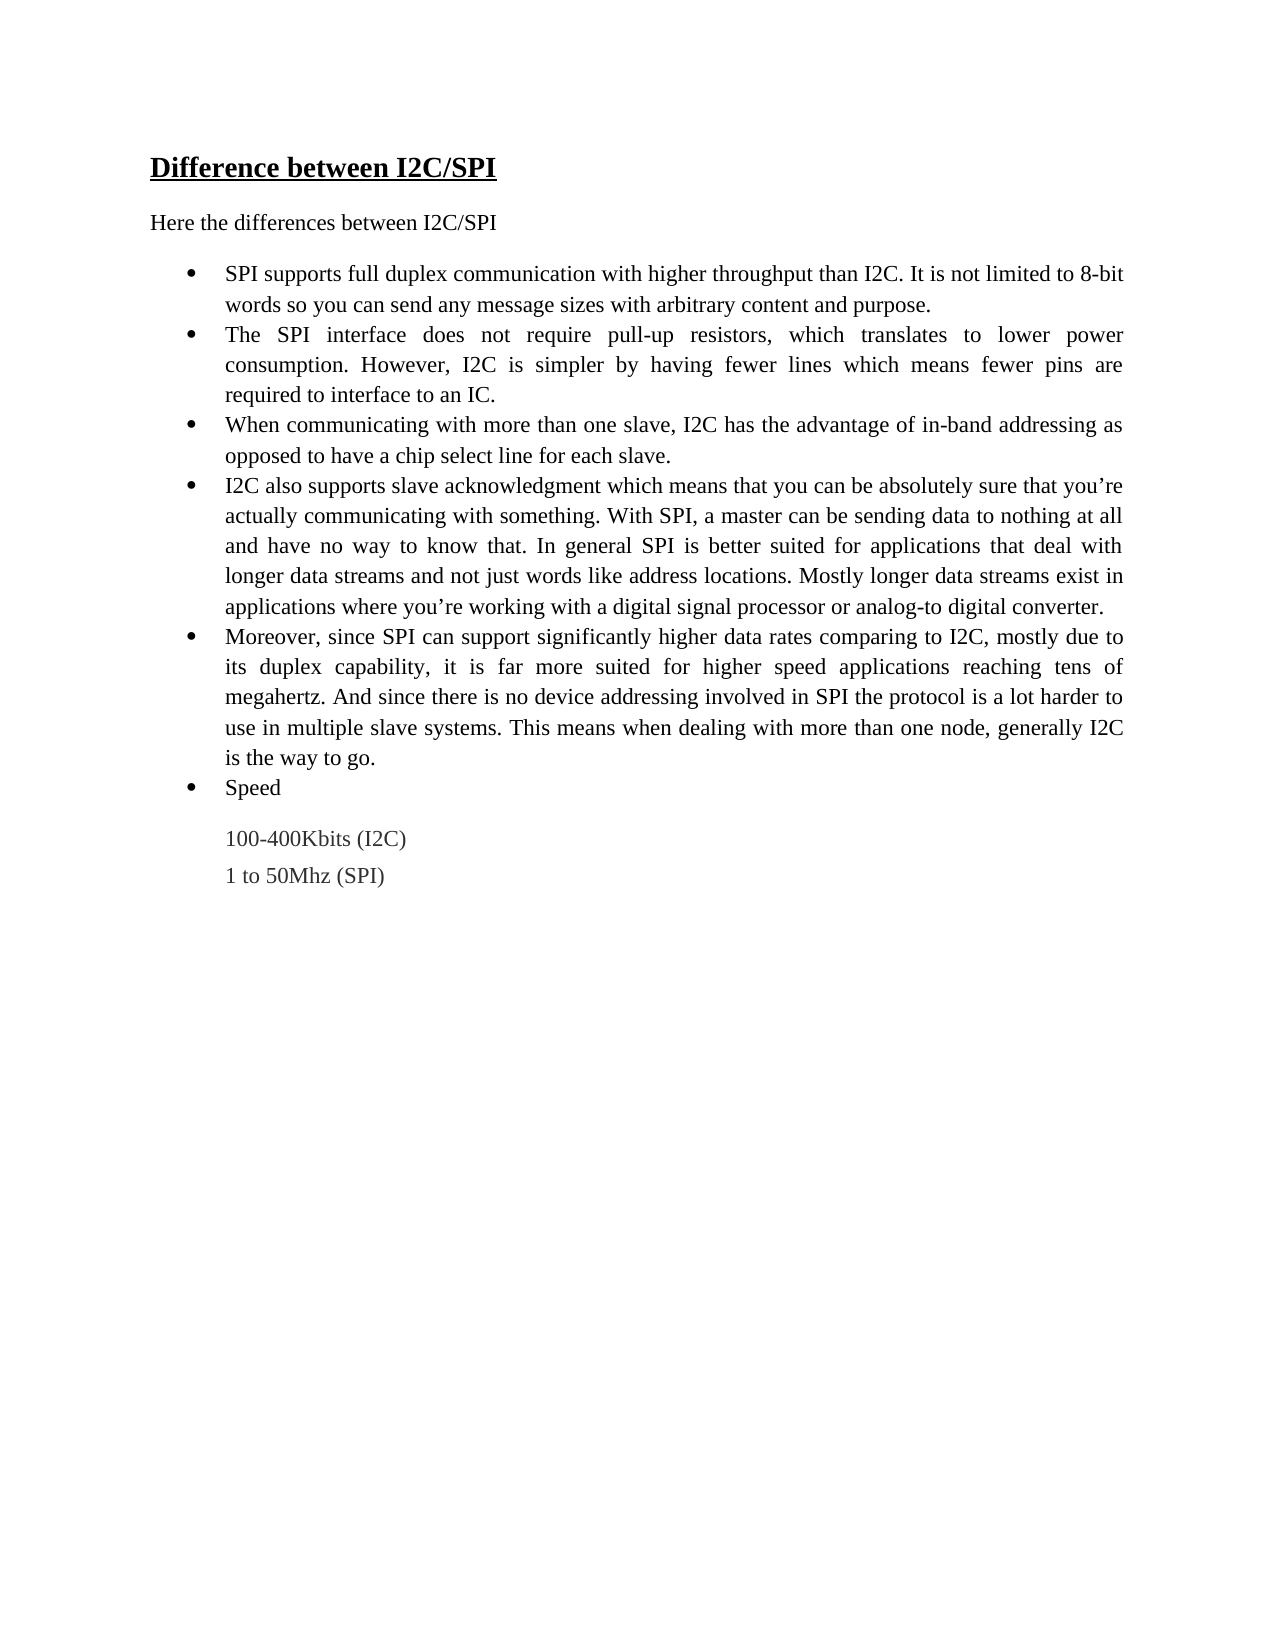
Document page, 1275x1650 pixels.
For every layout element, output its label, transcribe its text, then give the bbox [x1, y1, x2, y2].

text 100-400Kbits (I2C) 1 to 50Mhz (SPI) [225, 825, 1125, 888]
list I2C also supports slave acknowledgment which means that you can be absolutely sure that you’re actually communicating with something. With SPI, a master can be sending data to nothing at all and have no way to know that. In general SPI is better suited for applications that deal with longer data streams and not just words like address locations. Mostly longer data streams exist in applications where you’re working with a digital signal processor or analog-to digital converter. [187, 472, 1125, 619]
list The SPI interface does not require pull-up resistors, which translates to lower power consumption. However, I2C is simpler by having fewer lines which means fewer pins are required to interface to an IC. [187, 321, 1125, 408]
list SPI supports full duplex communication with higher throughput than I2C. It is not limited to 8-bit words so you can send any message sizes with arbitrary content and purpose. [187, 260, 1125, 317]
list Speed [187, 774, 1125, 800]
list Moreover, since SPI can support significantly higher data rates comparing to I2C, mostly due to its duplex capability, it is far more suited for higher speed applications reaching tens of megahertz. And since there is no device addressing involved in SPI the protocol is a lot harder to use in multiple slave systems. This means when dealing with more than one node, generally I2C is the way to go. [187, 623, 1125, 770]
text Difference between I2C/SPI [150, 150, 1125, 183]
text Here the differences between I2C/SPI [150, 209, 1125, 236]
list When communicating with more than one slave, I2C has the advantage of in-band addressing as opposed to have a chip select line for each slave. [187, 411, 1125, 468]
